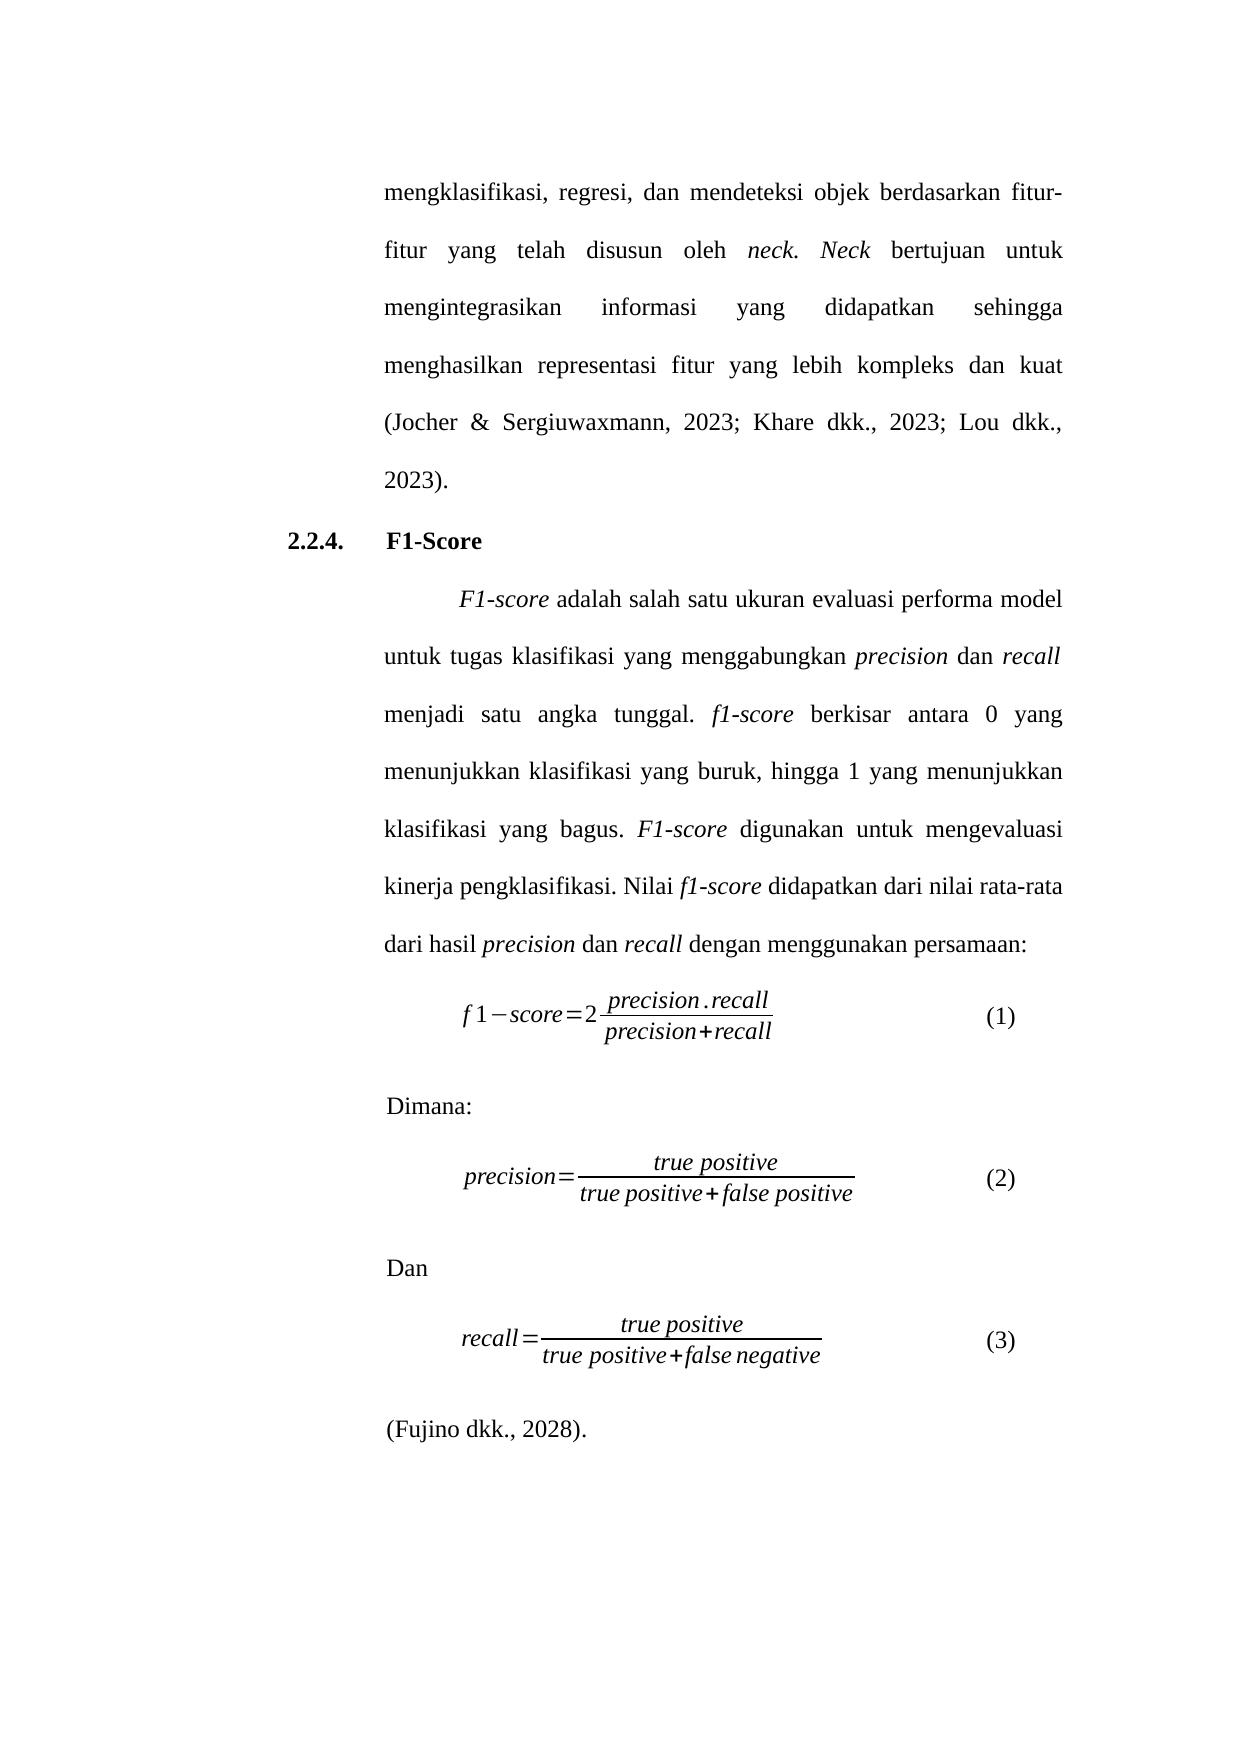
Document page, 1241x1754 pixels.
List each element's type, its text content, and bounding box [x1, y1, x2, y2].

text Dimana: [384, 1091, 1063, 1119]
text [384, 177, 1063, 493]
list (3) [461, 1310, 1063, 1369]
text Dan [384, 1253, 1063, 1281]
text . [384, 1414, 1063, 1443]
list (2) [461, 1148, 1063, 1207]
text F1-score adalah salah satu ukuran evaluasi performa model untuk tugas klasifikasi yang menggabungkan precision dan recall menjadi satu angka tunggal. f1-score berkisar antara 0 yang menunjukkan klasifikasi yang buruk, hingga 1 yang menunjukkan klasifikasi yang bagus. F1-score digunakan untuk mengevaluasi kinerja pengklasifikasi. Nilai f1-score didapatkan dari nilai rata-rata dari hasil precision dan recall dengan menggunakan persamaan: [384, 584, 1063, 958]
list (1) [461, 986, 1063, 1045]
subtitle F1-Score [287, 526, 1063, 555]
